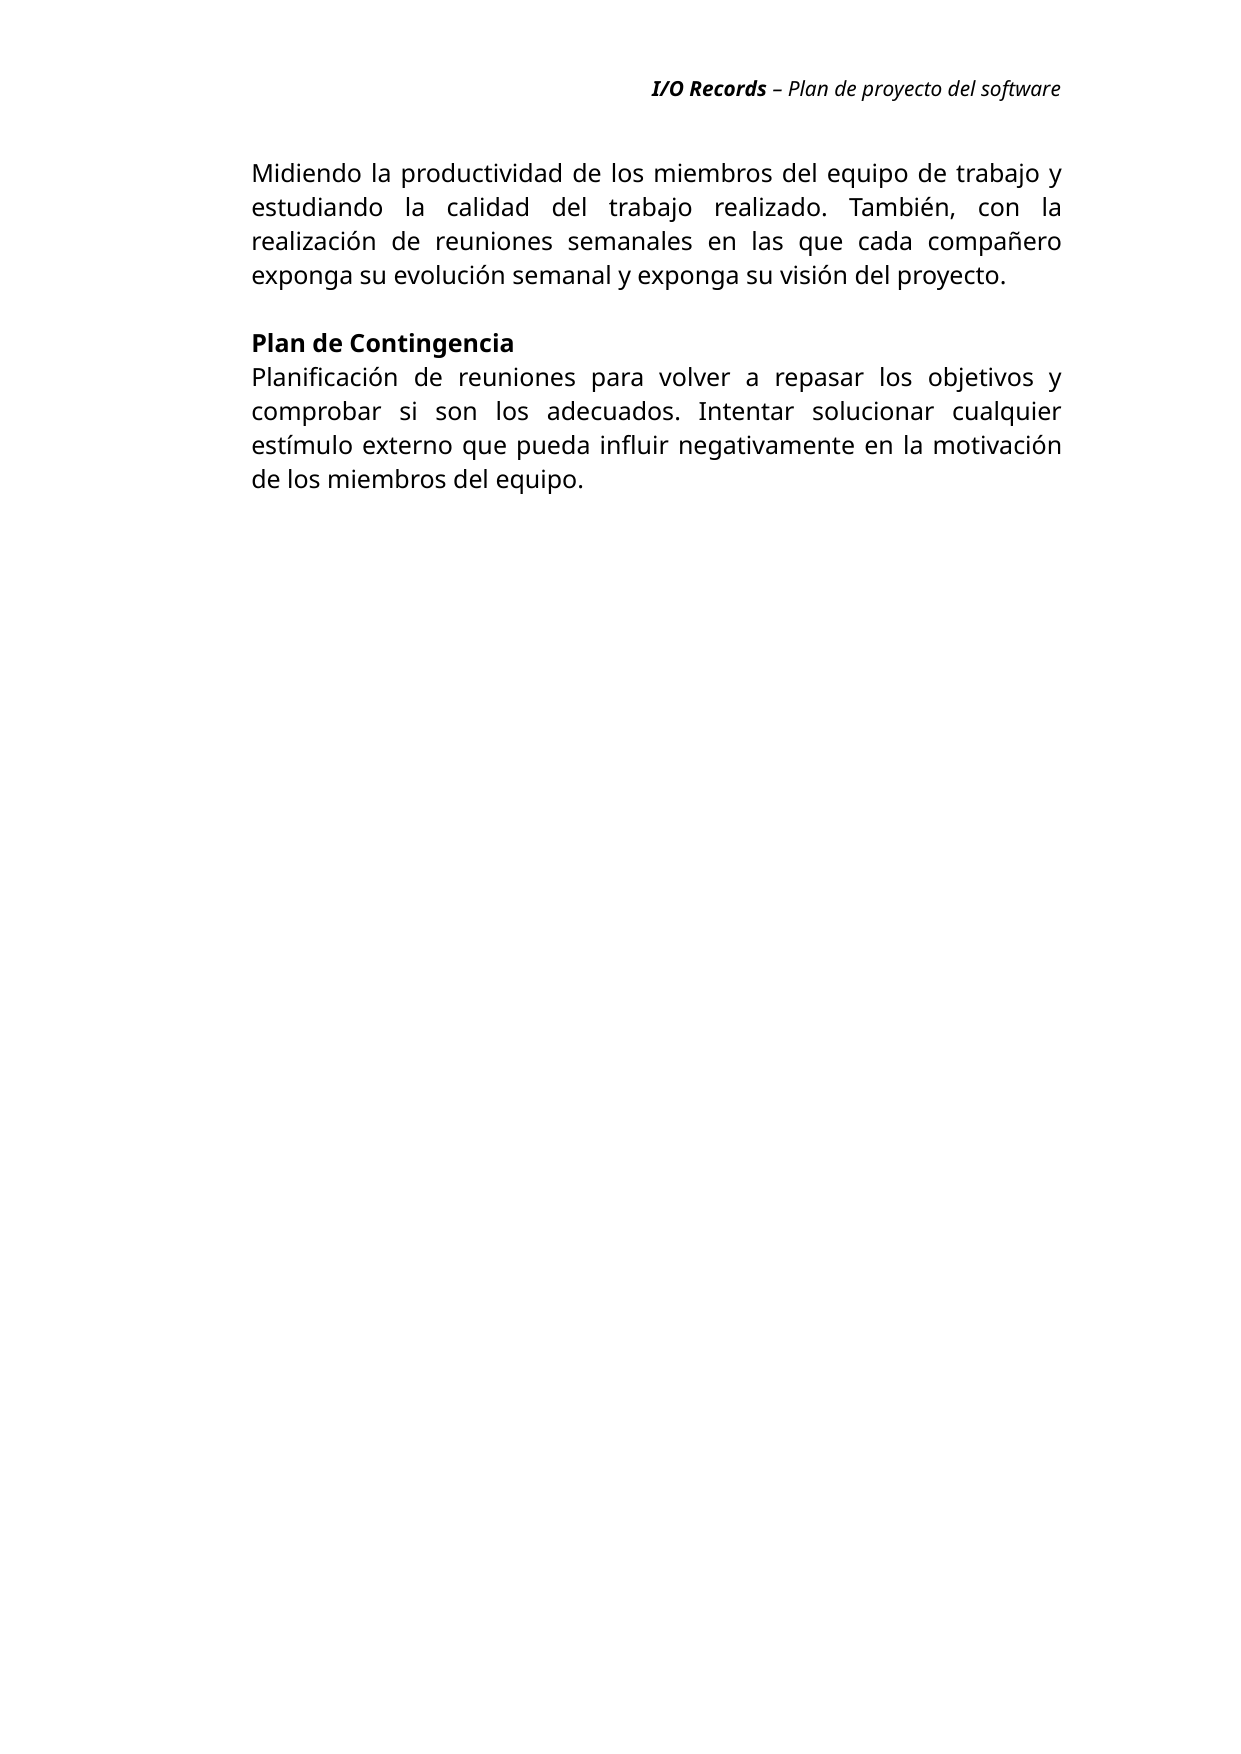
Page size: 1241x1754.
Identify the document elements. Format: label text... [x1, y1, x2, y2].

text Midiendo la productividad de los miembros del equipo de trabajo y estudiando la calidad del trabajo realizado. También, con la realización de reuniones semanales en las que cada compañero exponga su evolución semanal y exponga su visión del proyecto. [251, 155, 1063, 291]
text Plan de Contingencia [251, 326, 1063, 359]
text Planificación de reuniones para volver a repasar los objetivos y comprobar si son los adecuados. Intentar solucionar cualquier estímulo externo que pueda influir negativamente en la motivación de los miembros del equipo. [251, 359, 1063, 496]
